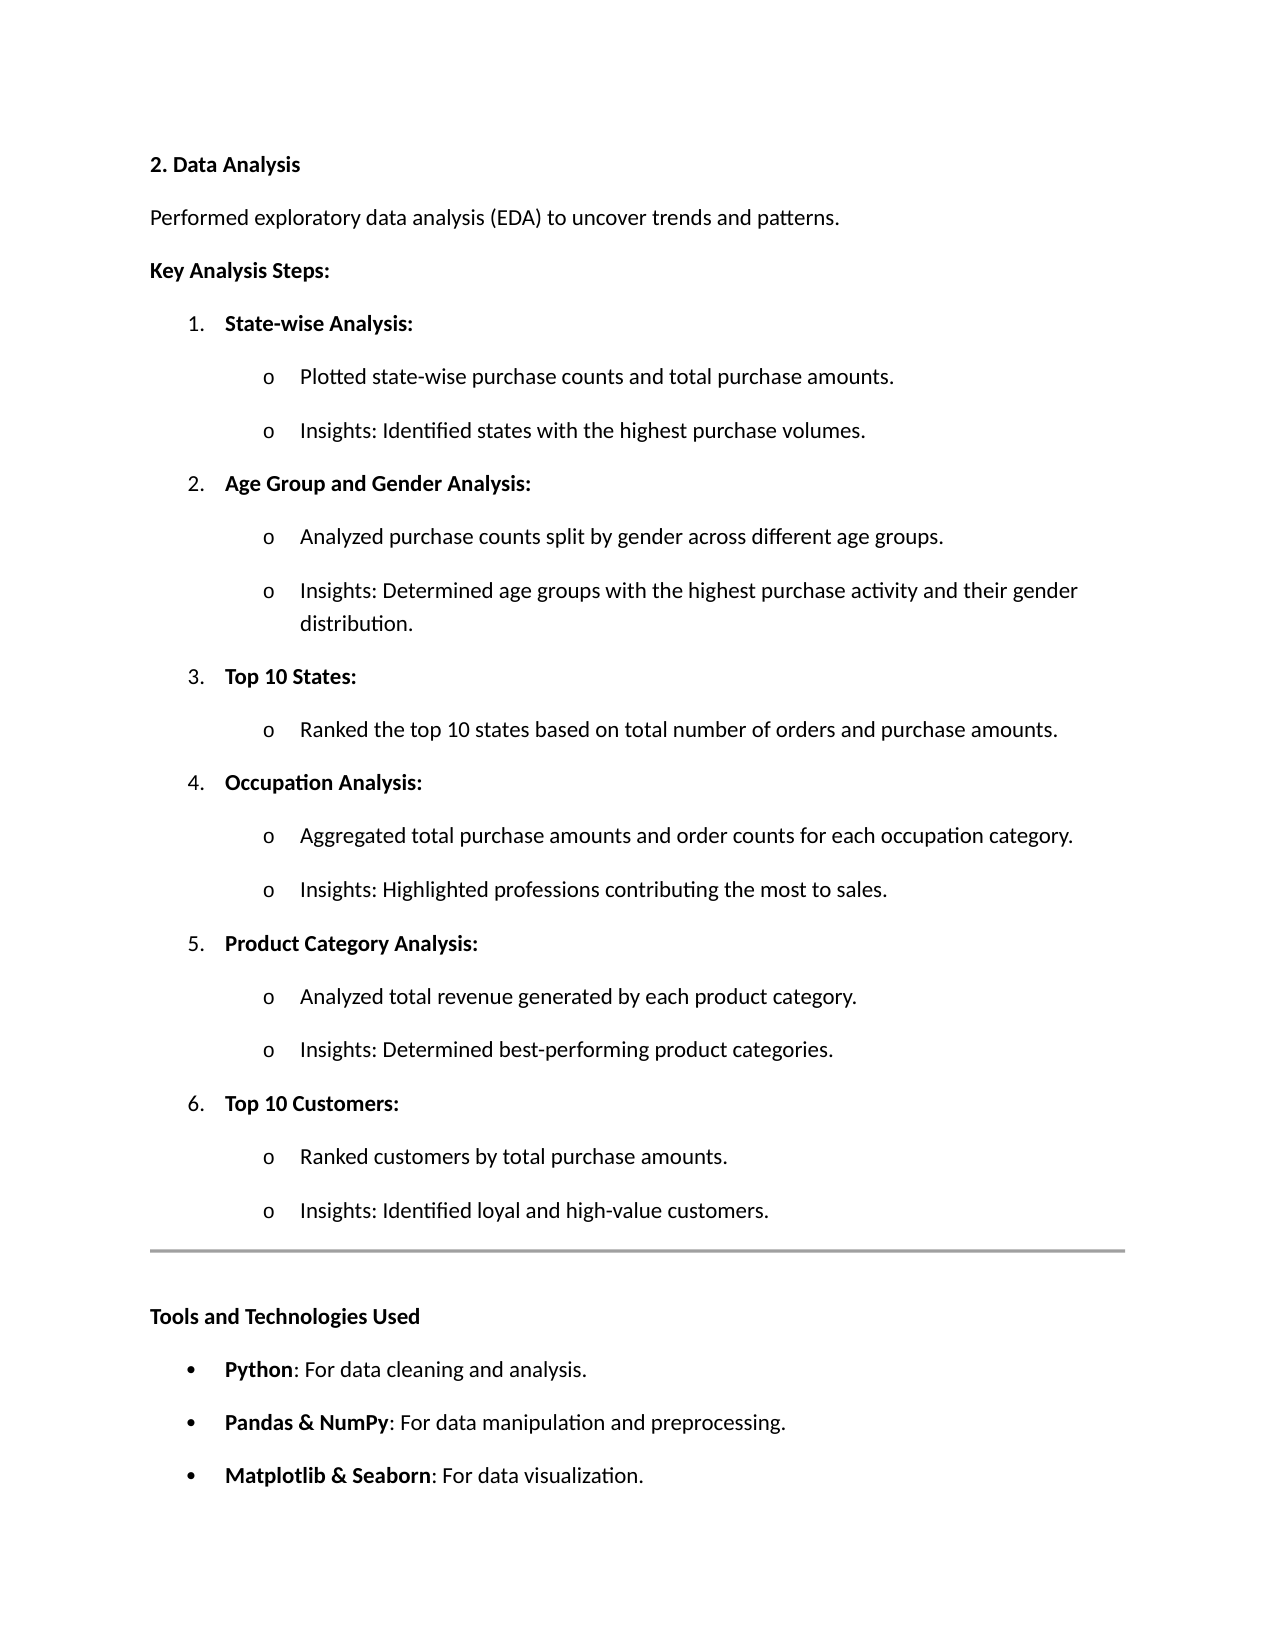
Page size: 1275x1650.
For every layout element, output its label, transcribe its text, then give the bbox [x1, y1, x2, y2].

list Age Group and Gender Analysis: [187, 469, 1125, 497]
list Insights: Determined best-performing product categories. [262, 1035, 1125, 1064]
list Insights: Highlighted professions contributing the most to sales. [262, 875, 1125, 904]
list Product Category Analysis: [187, 929, 1125, 957]
list Insights: Determined age groups with the highest purchase activity and their gender distribution. [262, 576, 1125, 637]
list Pandas & NumPy: For data manipulation and preprocessing. [187, 1408, 1125, 1436]
list Ranked customers by total purchase amounts. [262, 1142, 1125, 1171]
list Matplotlib & Seaborn: For data visualization. [187, 1461, 1125, 1489]
list Ranked the top 10 states based on total number of orders and purchase amounts. [262, 715, 1125, 743]
text Key Analysis Steps: [150, 256, 1125, 284]
list Occupation Analysis: [187, 768, 1125, 796]
list Top 10 States: [187, 662, 1125, 690]
list Insights: Identified loyal and high-value customers. [262, 1196, 1125, 1224]
text 2. Data Analysis [150, 150, 1125, 178]
list Aggregated total purchase amounts and order counts for each occupation category. [262, 821, 1125, 850]
list Analyzed total revenue generated by each product category. [262, 982, 1125, 1010]
list Top 10 Customers: [187, 1089, 1125, 1117]
list Plotted state-wise purchase counts and total purchase amounts. [262, 362, 1125, 391]
text Performed exploratory data analysis (EDA) to uncover trends and patterns. [150, 203, 1125, 231]
list Insights: Identified states with the highest purchase volumes. [262, 416, 1125, 444]
list Python: For data cleaning and analysis. [187, 1355, 1125, 1383]
list State-wise Analysis: [187, 309, 1125, 337]
text Tools and Technologies Used [150, 1302, 1125, 1330]
list Analyzed purchase counts split by gender across different age groups. [262, 522, 1125, 551]
